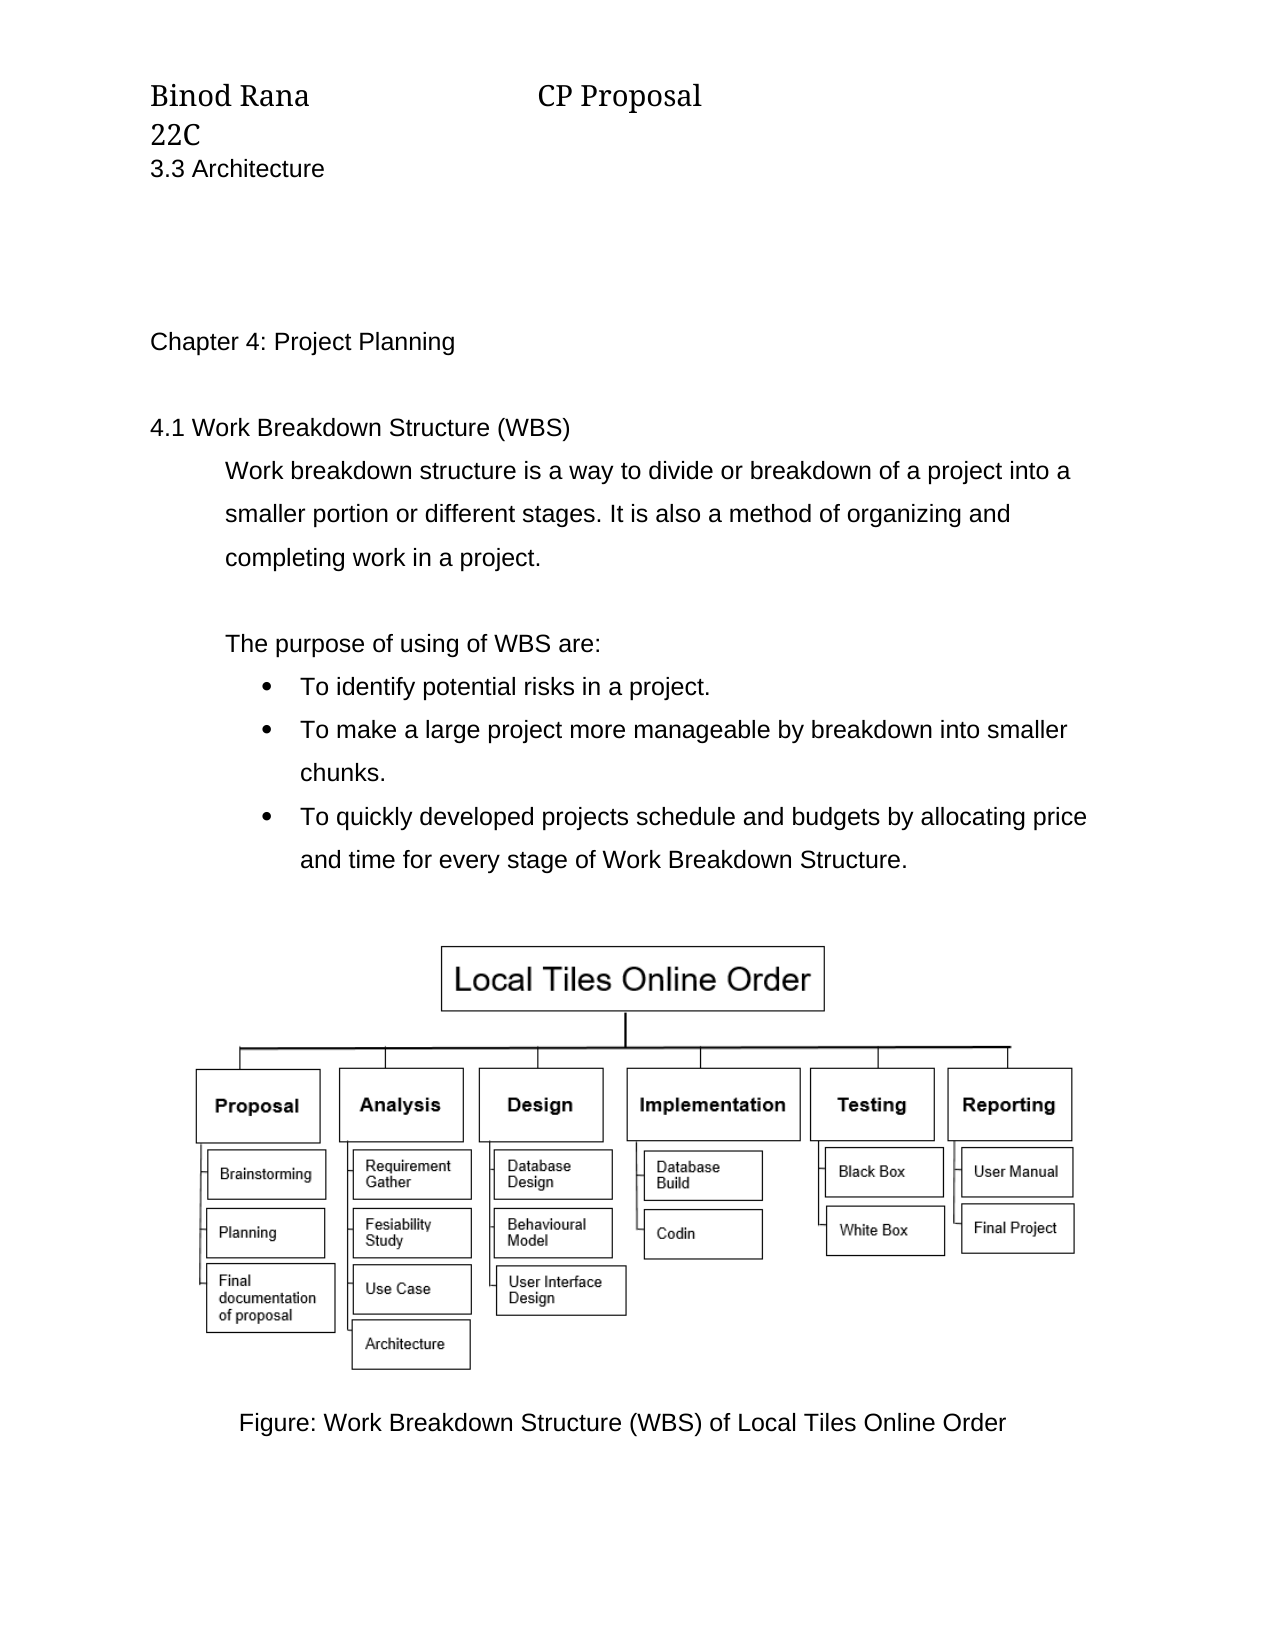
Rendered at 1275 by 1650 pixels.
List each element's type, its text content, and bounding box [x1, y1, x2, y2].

text Chapter 4: Project Planning [150, 327, 1125, 356]
picture [150, 931, 1116, 1394]
list To identify potential risks in a project. [262, 672, 1125, 701]
list To quickly developed projects schedule and budgets by allocating price and time for every stage of Work Breakdown Structure. [262, 801, 1125, 873]
text 4.1 Work Breakdown Structure (WBS) [150, 413, 1125, 442]
list Figure: Work Breakdown Structure (WBS) of Local Tiles Online Order [225, 1408, 1125, 1437]
list Work breakdown structure is a way to divide or breakdown of a project into a smaller portion or different stages. It is also a method of organizing and completing work in a project. [225, 456, 1125, 571]
list The purpose of using of WBS are: [225, 629, 1125, 657]
text 3.3 Architecture [150, 154, 1125, 183]
list To make a large project more manageable by breakdown into smaller chunks. [262, 715, 1125, 787]
